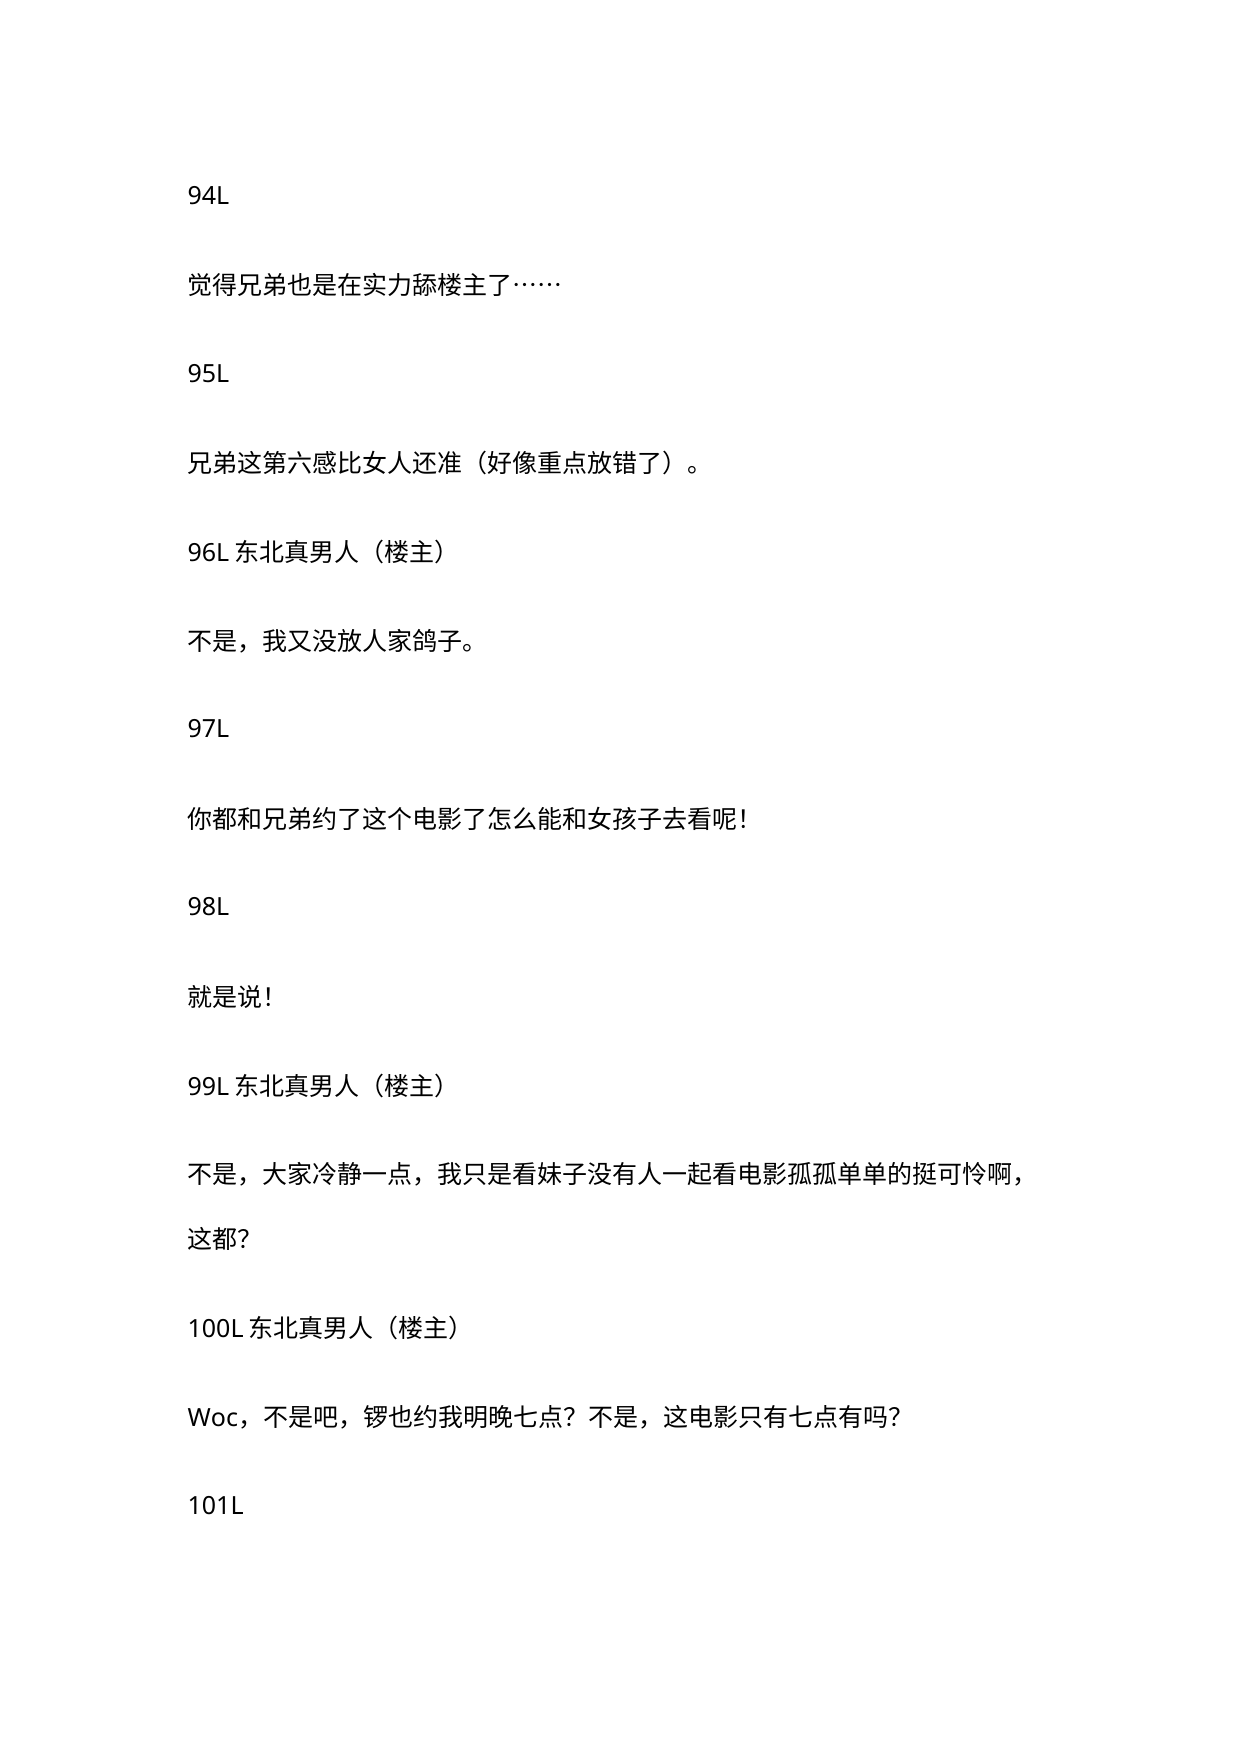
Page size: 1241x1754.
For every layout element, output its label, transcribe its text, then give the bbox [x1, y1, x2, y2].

text 99L东北真男人（楼主） [187, 1052, 1053, 1117]
text 98L [187, 874, 1053, 939]
text 不是，大家冷静一点，我只是看妹子没有人一起看电影孤孤单单的挺可怜啊，这都？ [187, 1141, 1053, 1271]
text 101L [187, 1472, 1053, 1537]
text 97L [187, 696, 1053, 761]
text Woc，不是吧，锣也约我明晚七点？不是，这电影只有七点有吗？ [187, 1383, 1053, 1448]
text 就是说！ [187, 963, 1053, 1028]
text 95L [187, 340, 1053, 405]
text 你都和兄弟约了这个电影了怎么能和女孩子去看呢！ [187, 785, 1053, 850]
text 觉得兄弟也是在实力舔楼主了…… [187, 251, 1053, 316]
text 100L东北真男人（楼主） [187, 1294, 1053, 1359]
text 96L东北真男人（楼主） [187, 518, 1053, 583]
text 94L [187, 162, 1053, 227]
text 兄弟这第六感比女人还准（好像重点放错了）。 [187, 429, 1053, 494]
text 不是，我又没放人家鸽子。 [187, 607, 1053, 672]
